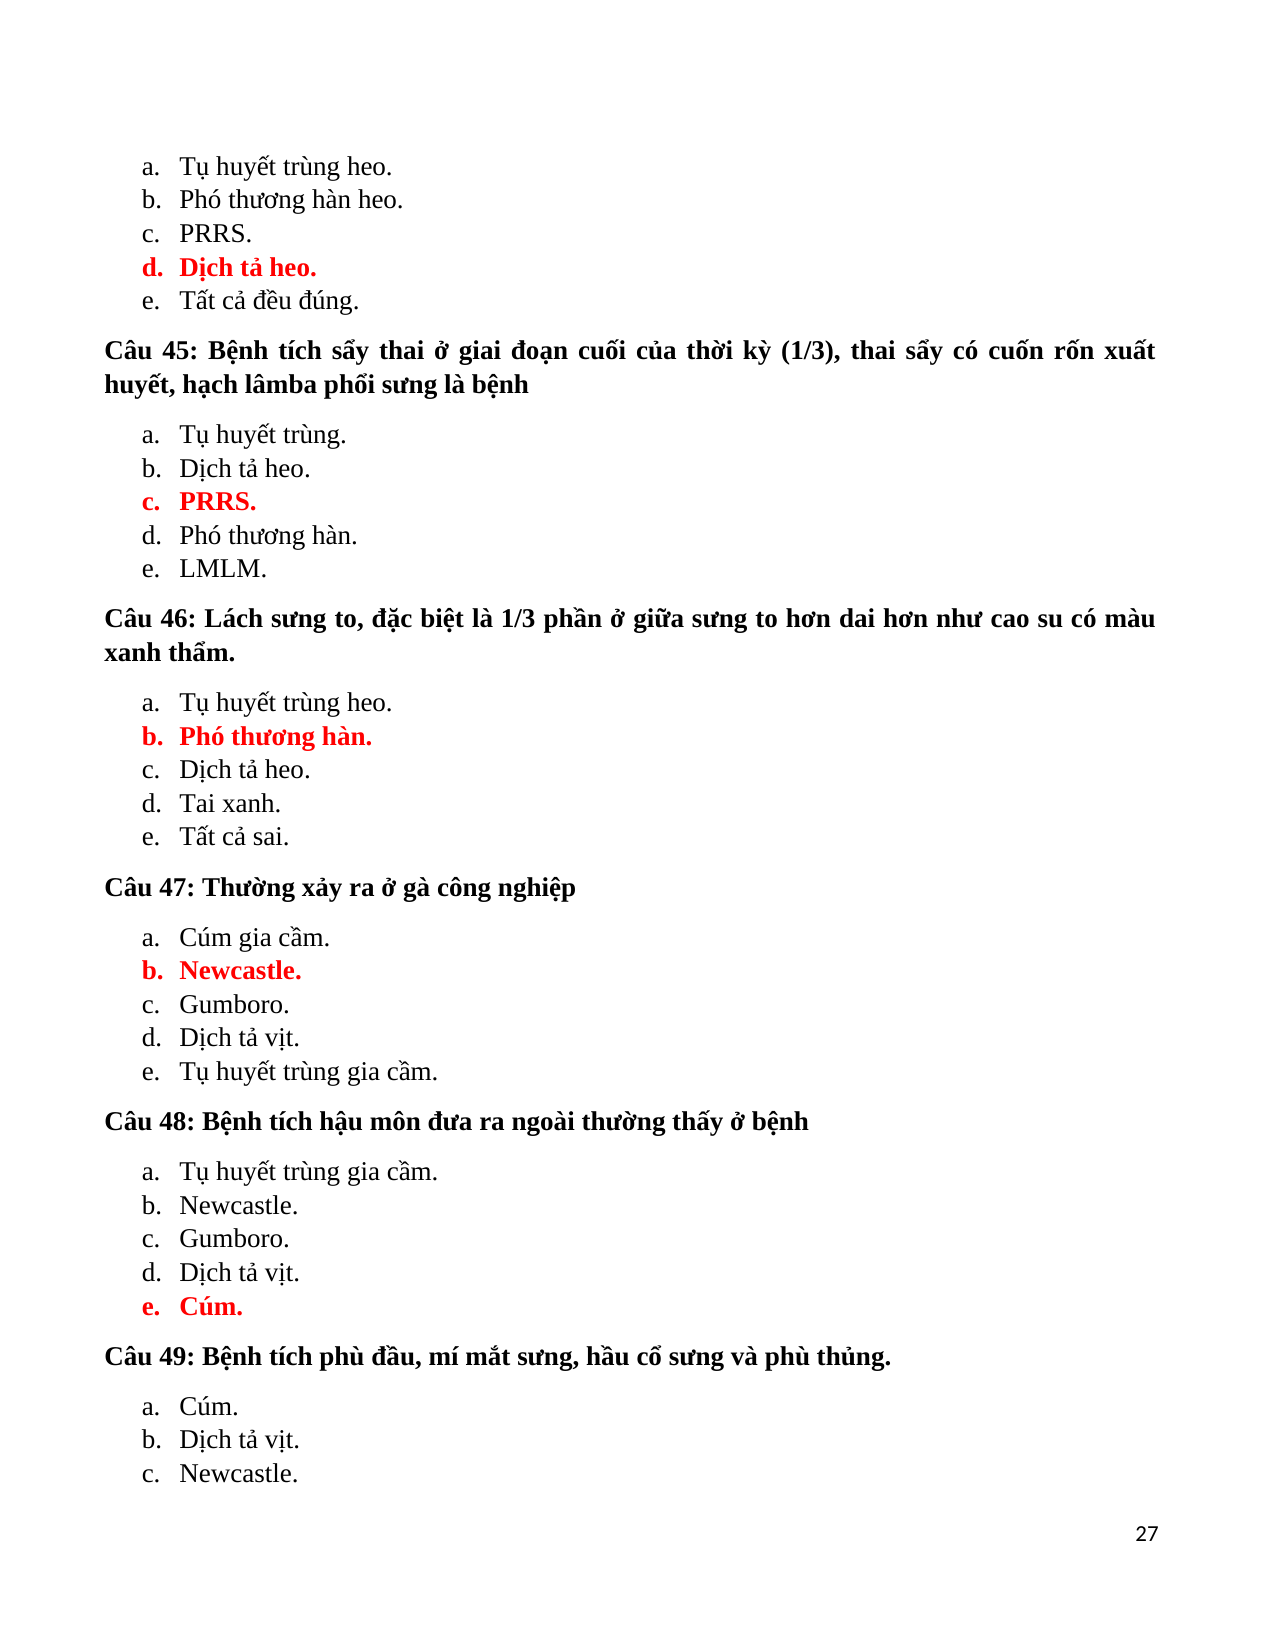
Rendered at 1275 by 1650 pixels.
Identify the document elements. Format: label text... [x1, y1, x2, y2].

list Phó thương hàn. [142, 519, 1158, 550]
list Dịch tả vịt. [142, 1021, 1158, 1053]
list Tụ huyết trùng gia cầm. [142, 1155, 1158, 1187]
list Tụ huyết trùng gia cầm. [142, 1055, 1158, 1086]
list Gumboro. [142, 988, 1158, 1019]
text Câu 45: Bệnh tích sẩy thai ở giai đoạn cuối của thời kỳ (1/3), thai sẩy có cuốn rốn xuất huyết, hạch lâmba phổi sưng là bệnh [104, 334, 1158, 399]
list Tai xanh. [142, 787, 1158, 818]
list Cúm gia cầm. [142, 921, 1158, 952]
list Cúm. [142, 1390, 1158, 1421]
text Câu 47: Thường xảy ra ở gà công nghiệp [104, 871, 1158, 902]
list Tất cả sai. [142, 820, 1158, 852]
text Câu 49: Bệnh tích phù đầu, mí mắt sưng, hầu cổ sưng và phù thủng. [104, 1340, 1158, 1371]
list Newcastle. [142, 1457, 1158, 1488]
list Phó thương hàn heo. [142, 183, 1158, 215]
list Dịch tả heo. [142, 452, 1158, 483]
list Dịch tả vịt. [142, 1423, 1158, 1455]
list Dịch tả vịt. [142, 1256, 1158, 1287]
list Tất cả đều đúng. [142, 284, 1158, 315]
list LMLM. [142, 552, 1158, 583]
list PRRS. [142, 217, 1158, 248]
list Cúm. [142, 1289, 1158, 1321]
list Dịch tả heo. [142, 251, 1158, 282]
list Gumboro. [142, 1222, 1158, 1254]
list Newcastle. [142, 1189, 1158, 1220]
list Dịch tả heo. [142, 753, 1158, 784]
list Phó thương hàn. [142, 720, 1158, 751]
list Newcastle. [142, 954, 1158, 986]
text Câu 48: Bệnh tích hậu môn đưa ra ngoài thường thấy ở bệnh [104, 1105, 1158, 1136]
list Tụ huyết trùng heo. [142, 150, 1158, 181]
text Câu 46: Lách sưng to, đặc biệt là 1/3 phần ở giữa sưng to hơn dai hơn như cao su có màu xanh thẩm. [104, 602, 1158, 667]
list Tụ huyết trùng heo. [142, 686, 1158, 717]
list Tụ huyết trùng. [142, 418, 1158, 449]
list PRRS. [142, 485, 1158, 516]
